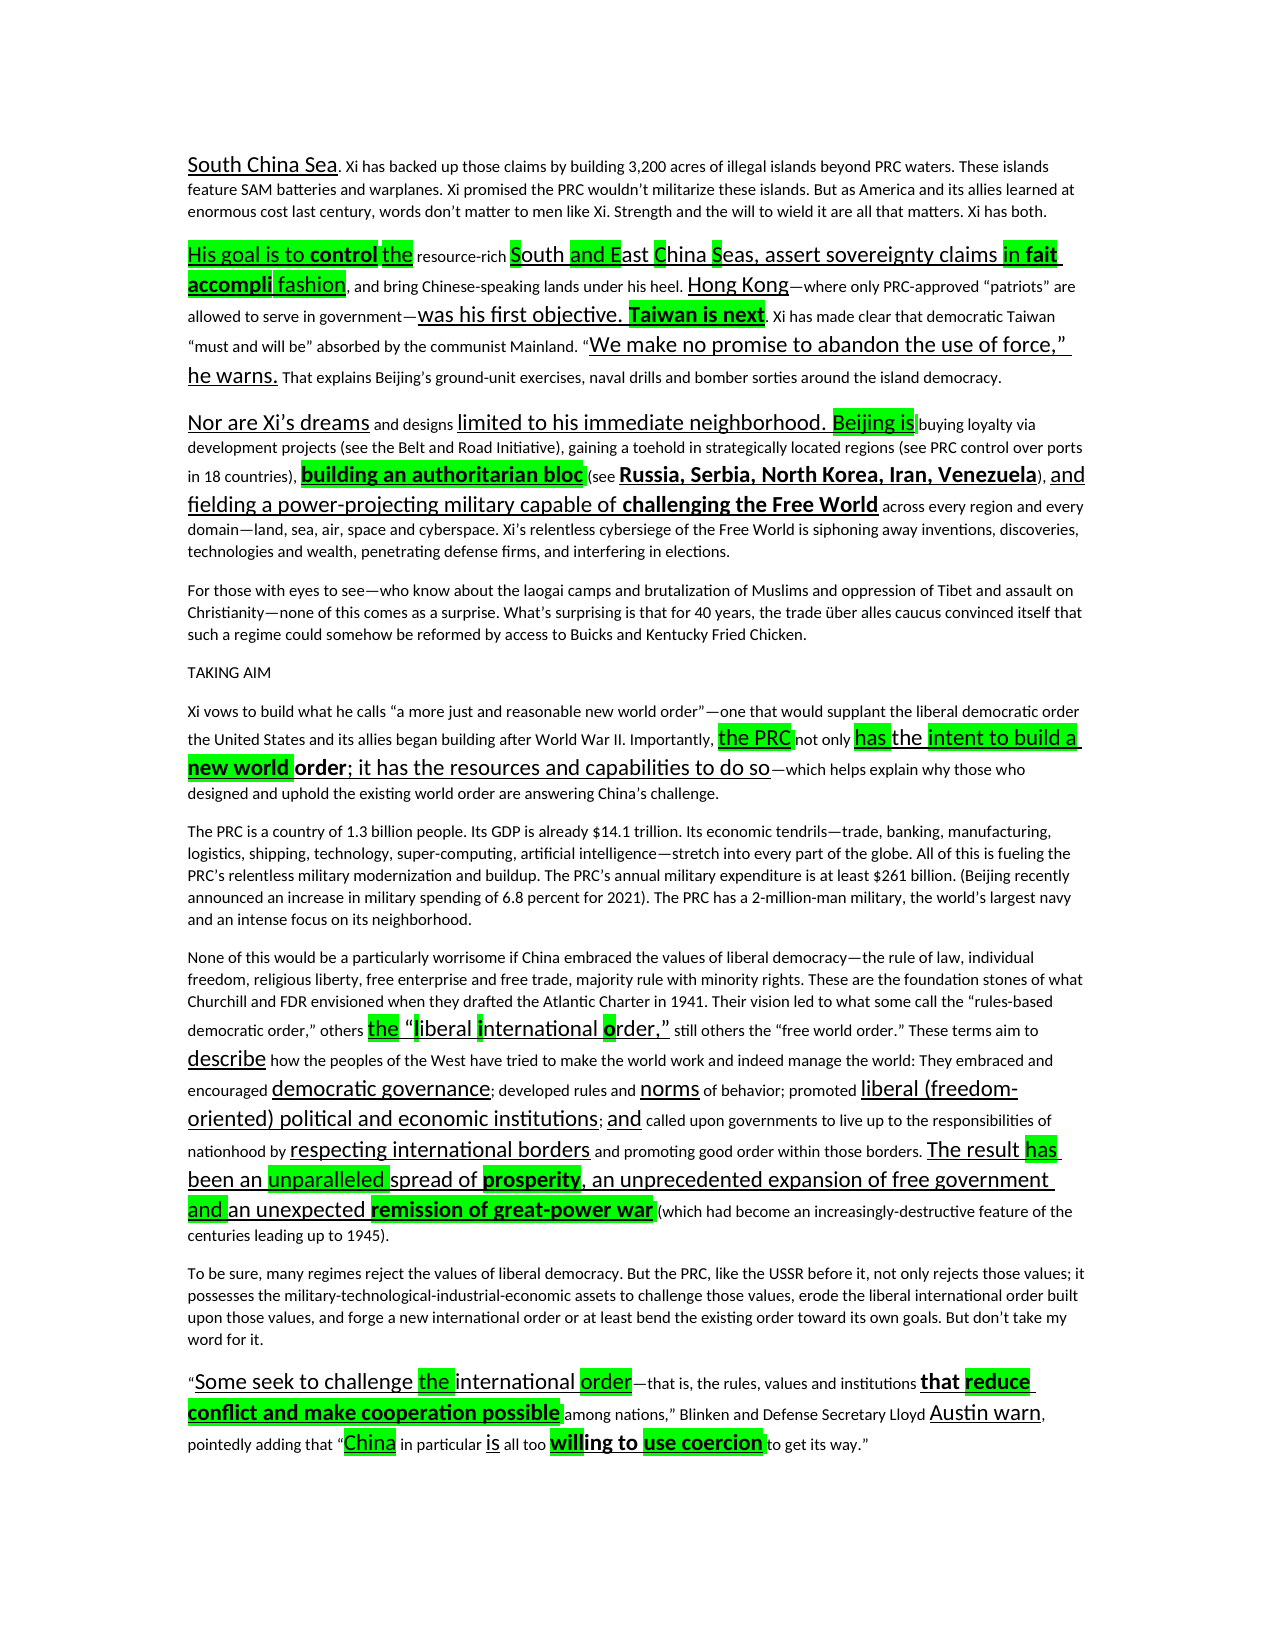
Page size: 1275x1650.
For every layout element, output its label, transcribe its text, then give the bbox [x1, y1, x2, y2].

text The PRC is a country of 1.3 billion people. Its GDP is already $14.1 trillion. Its economic tendrils—trade, banking, manufacturing, logistics, shipping, technology, super-computing, artificial intelligence—stretch into every part of the globe. All of this is fueling the PRC’s relentless military modernization and buildup. The PRC’s annual military expenditure is at least $261 billion. (Beijing recently announced an increase in military spending of 6.8 percent for 2021). The PRC has a 2-million-man military, the world’s largest navy and an intense focus on its neighborhood. [187, 822, 1087, 929]
text To be sure, many regimes reject the values of liberal democracy. But the PRC, like the USSR before it, not only rejects those values; it possesses the military-technological-industrial-economic assets to challenge those values, erode the liberal international order built upon those values, and forge a new international order or at least bend the existing order toward its own goals. But don’t take my word for it. [187, 1263, 1087, 1349]
text For those with eyes to see—who know about the laogai camps and brutalization of Muslims and oppression of Tibet and assault on Christianity—none of this comes as a surprise. What’s surprising is that for 40 years, the trade über alles caucus convinced itself that such a regime could somehow be reformed by access to Buicks and Kentucky Fried Chicken. [187, 580, 1087, 644]
text Xi vows to build what he calls “a more just and reasonable new world order”—one that would supplant the liberal democratic order the United States and its allies began building after World War II. Importantly, the PRC not only has the intent to build a new world order; it has the resources and capabilities to do so—which helps explain why those who designed and uphold the existing world order are answering China’s challenge. [187, 701, 1087, 803]
text His goal is to control the resource-rich South and East China Seas, assert sovereignty claims in fait accompli fashion, and bring Chinese-speaking lands under his heel. Hong Kong—where only PRC-approved “patriots” are allowed to serve in government—was his first objective. Taiwan is next. Xi has made clear that democratic Taiwan “must and will be” absorbed by the communist Mainland. “We make no promise to abandon the use of force,” he warns. That explains Beijing’s ground-unit exercises, naval drills and bomber sorties around the island democracy. [187, 240, 1087, 389]
text “Some seek to challenge the international order—that is, the rules, values and institutions that reduce conflict and make cooperation possible among nations,” Blinken and Defense Secretary Lloyd Austin warn, pointedly adding that “China in particular is all too willing to use coercion to get its way.” [187, 1367, 1087, 1456]
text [187, 150, 1087, 222]
text Nor are Xi’s dreams and designs limited to his immediate neighborhood. Beijing is buying loyalty via development projects (see the Belt and Road Initiative), gaining a toehold in strategically located regions (see PRC control over ports in 18 countries), building an authoritarian bloc (see Russia, Serbia, North Korea, Iran, Venezuela), and fielding a power-projecting military capable of challenging the Free World across every region and every domain—land, sea, air, space and cyberspace. Xi’s relentless cybersiege of the Free World is siphoning away inventions, discoveries, technologies and wealth, penetrating defense firms, and interfering in elections. [187, 408, 1087, 562]
text TAKING AIM [187, 662, 1087, 683]
text None of this would be a particularly worrisome if China embraced the values of liberal democracy—the rule of law, individual freedom, religious liberty, free enterprise and free trade, majority rule with minority rights. These are the foundation stones of what Churchill and FDR envisioned when they drafted the Atlantic Charter in 1941. Their vision led to what some call the “rules-based democratic order,” others the “liberal international order,” still others the “free world order.” These terms aim to describe how the peoples of the West have tried to make the world work and indeed manage the world: They embraced and encouraged democratic governance; developed rules and norms of behavior; promoted liberal (freedom-oriented) political and economic institutions; and called upon governments to live up to the responsibilities of nationhood by respecting international borders and promoting good order within those borders. The result has been an unparalleled spread of prosperity, an unprecedented expansion of free government and an unexpected remission of great-power war (which had become an increasingly-destructive feature of the centuries leading up to 1945). [187, 948, 1087, 1245]
